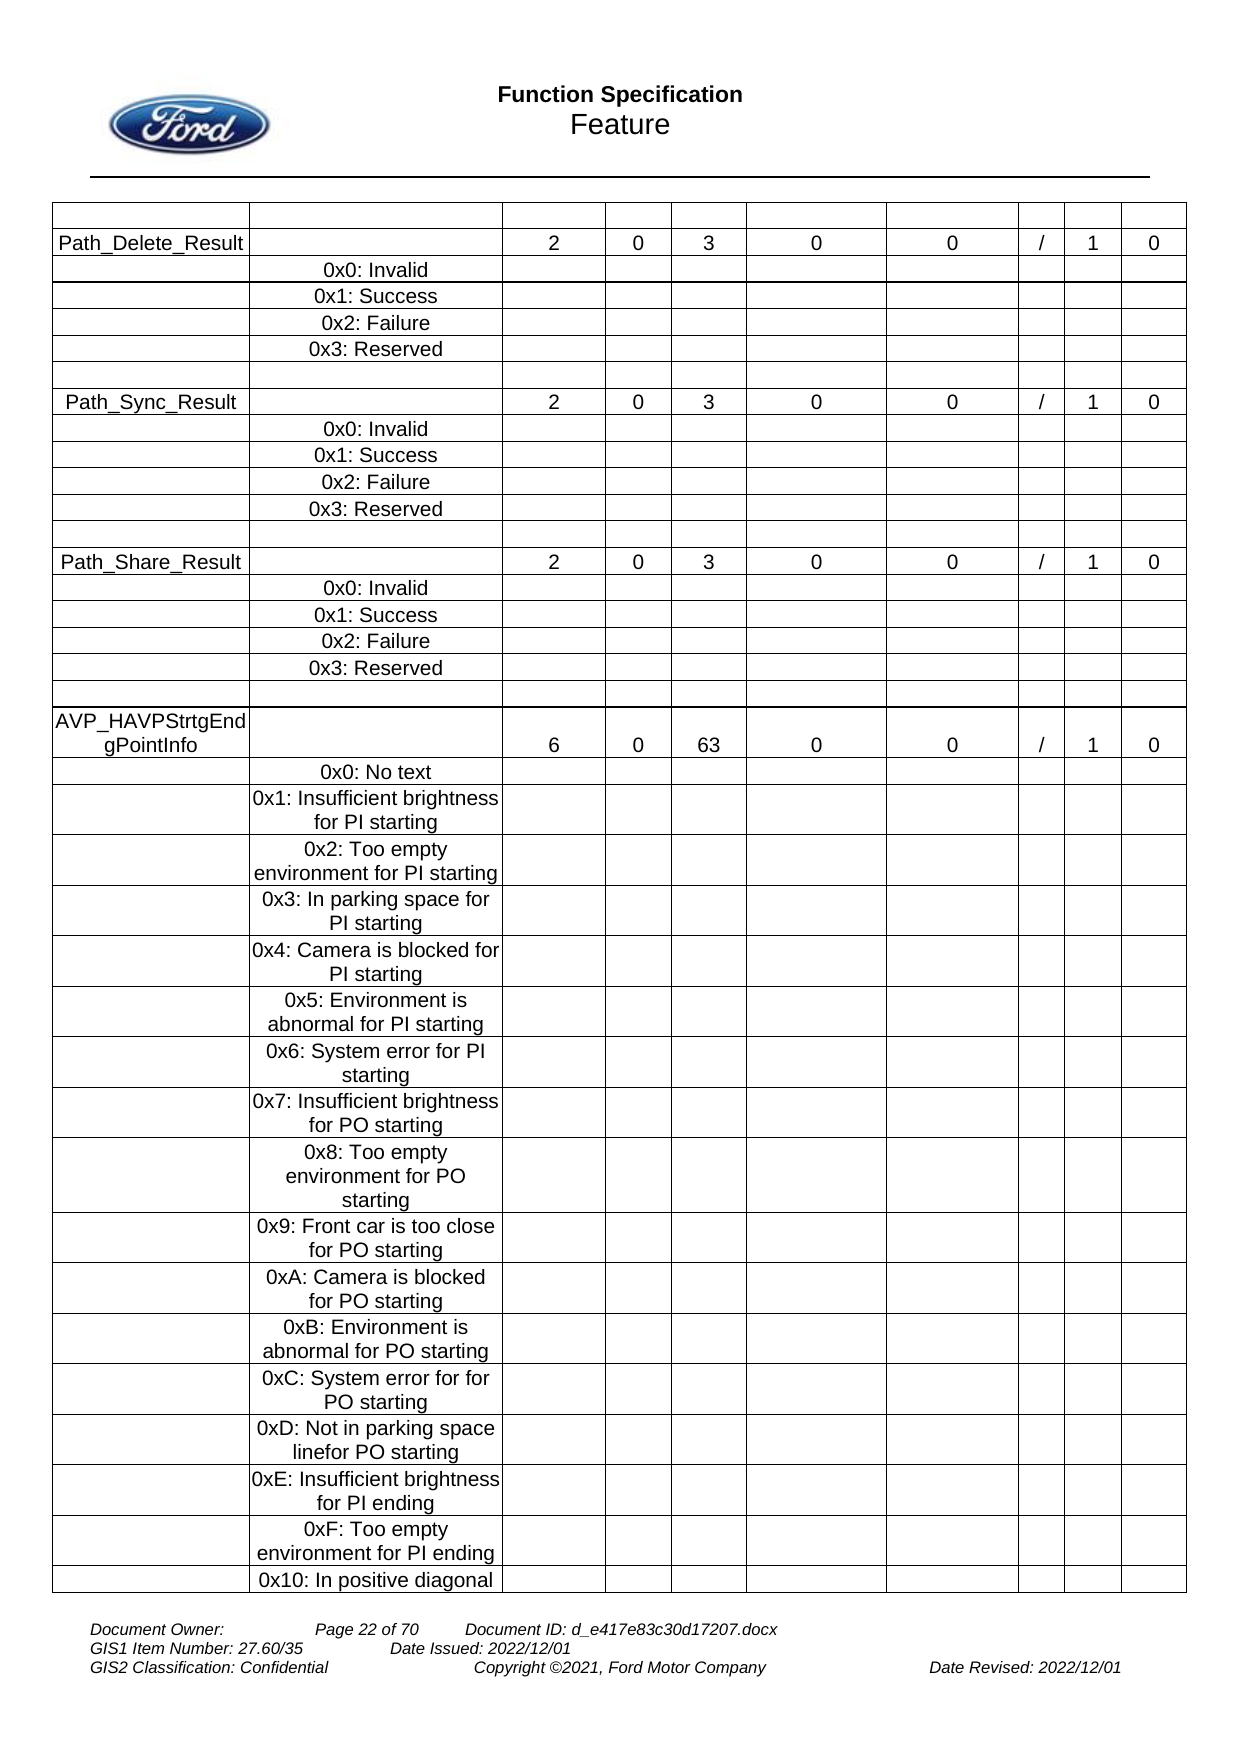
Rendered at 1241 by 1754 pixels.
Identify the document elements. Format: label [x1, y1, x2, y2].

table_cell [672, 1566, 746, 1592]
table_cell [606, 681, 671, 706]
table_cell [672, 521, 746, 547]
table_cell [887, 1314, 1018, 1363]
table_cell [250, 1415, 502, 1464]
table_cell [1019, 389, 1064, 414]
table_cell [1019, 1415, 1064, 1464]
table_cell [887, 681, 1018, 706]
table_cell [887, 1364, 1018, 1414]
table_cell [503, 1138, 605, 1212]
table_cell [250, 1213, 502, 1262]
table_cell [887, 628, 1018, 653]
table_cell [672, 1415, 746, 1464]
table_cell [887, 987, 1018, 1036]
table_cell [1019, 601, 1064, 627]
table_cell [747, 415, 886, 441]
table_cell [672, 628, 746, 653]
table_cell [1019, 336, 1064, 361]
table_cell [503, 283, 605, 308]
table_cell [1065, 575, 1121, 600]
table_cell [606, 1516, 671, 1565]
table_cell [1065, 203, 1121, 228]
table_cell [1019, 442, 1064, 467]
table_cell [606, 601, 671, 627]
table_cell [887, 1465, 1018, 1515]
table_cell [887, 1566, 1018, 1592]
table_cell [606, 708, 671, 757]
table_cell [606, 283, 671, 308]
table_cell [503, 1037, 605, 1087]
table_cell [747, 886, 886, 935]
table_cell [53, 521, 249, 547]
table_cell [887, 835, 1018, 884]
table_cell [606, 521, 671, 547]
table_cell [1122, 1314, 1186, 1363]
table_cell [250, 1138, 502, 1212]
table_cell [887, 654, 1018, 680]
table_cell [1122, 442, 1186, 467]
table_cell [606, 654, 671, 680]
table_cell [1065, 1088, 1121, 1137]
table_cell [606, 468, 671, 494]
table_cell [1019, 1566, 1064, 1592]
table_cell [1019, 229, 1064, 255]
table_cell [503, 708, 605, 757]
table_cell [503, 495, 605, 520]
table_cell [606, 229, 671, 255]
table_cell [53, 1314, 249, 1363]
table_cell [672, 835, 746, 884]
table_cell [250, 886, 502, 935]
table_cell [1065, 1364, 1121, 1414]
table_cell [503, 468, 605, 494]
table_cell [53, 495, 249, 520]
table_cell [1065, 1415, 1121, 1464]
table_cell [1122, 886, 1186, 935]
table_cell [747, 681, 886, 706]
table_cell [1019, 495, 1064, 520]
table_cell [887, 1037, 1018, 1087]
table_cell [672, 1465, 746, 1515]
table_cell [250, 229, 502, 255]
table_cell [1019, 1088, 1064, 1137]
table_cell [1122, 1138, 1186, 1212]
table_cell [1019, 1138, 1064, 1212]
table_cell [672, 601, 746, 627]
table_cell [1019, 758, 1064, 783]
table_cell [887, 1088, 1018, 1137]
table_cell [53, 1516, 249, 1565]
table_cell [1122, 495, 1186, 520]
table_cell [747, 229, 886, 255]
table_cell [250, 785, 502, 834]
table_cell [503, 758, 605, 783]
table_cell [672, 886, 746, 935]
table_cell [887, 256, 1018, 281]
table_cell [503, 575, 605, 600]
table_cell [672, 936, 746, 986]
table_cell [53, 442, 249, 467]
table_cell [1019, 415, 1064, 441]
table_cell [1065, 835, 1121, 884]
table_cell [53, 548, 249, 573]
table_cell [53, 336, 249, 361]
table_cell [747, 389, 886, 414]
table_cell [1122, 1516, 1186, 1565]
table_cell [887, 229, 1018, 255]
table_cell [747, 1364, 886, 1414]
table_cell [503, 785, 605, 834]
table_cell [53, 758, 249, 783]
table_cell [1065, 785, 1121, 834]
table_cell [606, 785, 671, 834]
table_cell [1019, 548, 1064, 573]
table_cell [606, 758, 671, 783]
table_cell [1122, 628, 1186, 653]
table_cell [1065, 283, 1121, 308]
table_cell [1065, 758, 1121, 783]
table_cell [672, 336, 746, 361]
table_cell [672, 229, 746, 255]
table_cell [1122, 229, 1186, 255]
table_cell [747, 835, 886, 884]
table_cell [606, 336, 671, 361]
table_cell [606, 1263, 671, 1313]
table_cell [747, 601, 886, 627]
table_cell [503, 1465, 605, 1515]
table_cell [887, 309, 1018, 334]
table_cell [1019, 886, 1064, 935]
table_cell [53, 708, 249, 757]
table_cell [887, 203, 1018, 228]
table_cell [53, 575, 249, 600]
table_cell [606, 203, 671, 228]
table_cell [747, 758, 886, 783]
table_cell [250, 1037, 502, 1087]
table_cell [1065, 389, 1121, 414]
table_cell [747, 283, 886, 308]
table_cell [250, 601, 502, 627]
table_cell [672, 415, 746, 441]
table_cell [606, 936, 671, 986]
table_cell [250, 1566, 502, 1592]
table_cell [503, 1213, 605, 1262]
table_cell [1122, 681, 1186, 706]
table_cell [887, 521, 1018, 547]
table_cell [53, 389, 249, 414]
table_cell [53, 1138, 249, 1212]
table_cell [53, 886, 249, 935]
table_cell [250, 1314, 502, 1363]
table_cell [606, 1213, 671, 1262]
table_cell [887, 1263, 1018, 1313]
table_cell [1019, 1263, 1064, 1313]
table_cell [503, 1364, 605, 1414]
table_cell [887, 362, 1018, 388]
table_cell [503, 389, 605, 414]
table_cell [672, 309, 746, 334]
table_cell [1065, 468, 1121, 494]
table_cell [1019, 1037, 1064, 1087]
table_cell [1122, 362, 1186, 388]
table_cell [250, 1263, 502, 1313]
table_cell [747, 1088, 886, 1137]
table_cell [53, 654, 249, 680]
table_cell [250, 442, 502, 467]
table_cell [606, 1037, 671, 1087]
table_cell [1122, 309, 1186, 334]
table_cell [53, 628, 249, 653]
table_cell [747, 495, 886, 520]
picture [89, 75, 290, 175]
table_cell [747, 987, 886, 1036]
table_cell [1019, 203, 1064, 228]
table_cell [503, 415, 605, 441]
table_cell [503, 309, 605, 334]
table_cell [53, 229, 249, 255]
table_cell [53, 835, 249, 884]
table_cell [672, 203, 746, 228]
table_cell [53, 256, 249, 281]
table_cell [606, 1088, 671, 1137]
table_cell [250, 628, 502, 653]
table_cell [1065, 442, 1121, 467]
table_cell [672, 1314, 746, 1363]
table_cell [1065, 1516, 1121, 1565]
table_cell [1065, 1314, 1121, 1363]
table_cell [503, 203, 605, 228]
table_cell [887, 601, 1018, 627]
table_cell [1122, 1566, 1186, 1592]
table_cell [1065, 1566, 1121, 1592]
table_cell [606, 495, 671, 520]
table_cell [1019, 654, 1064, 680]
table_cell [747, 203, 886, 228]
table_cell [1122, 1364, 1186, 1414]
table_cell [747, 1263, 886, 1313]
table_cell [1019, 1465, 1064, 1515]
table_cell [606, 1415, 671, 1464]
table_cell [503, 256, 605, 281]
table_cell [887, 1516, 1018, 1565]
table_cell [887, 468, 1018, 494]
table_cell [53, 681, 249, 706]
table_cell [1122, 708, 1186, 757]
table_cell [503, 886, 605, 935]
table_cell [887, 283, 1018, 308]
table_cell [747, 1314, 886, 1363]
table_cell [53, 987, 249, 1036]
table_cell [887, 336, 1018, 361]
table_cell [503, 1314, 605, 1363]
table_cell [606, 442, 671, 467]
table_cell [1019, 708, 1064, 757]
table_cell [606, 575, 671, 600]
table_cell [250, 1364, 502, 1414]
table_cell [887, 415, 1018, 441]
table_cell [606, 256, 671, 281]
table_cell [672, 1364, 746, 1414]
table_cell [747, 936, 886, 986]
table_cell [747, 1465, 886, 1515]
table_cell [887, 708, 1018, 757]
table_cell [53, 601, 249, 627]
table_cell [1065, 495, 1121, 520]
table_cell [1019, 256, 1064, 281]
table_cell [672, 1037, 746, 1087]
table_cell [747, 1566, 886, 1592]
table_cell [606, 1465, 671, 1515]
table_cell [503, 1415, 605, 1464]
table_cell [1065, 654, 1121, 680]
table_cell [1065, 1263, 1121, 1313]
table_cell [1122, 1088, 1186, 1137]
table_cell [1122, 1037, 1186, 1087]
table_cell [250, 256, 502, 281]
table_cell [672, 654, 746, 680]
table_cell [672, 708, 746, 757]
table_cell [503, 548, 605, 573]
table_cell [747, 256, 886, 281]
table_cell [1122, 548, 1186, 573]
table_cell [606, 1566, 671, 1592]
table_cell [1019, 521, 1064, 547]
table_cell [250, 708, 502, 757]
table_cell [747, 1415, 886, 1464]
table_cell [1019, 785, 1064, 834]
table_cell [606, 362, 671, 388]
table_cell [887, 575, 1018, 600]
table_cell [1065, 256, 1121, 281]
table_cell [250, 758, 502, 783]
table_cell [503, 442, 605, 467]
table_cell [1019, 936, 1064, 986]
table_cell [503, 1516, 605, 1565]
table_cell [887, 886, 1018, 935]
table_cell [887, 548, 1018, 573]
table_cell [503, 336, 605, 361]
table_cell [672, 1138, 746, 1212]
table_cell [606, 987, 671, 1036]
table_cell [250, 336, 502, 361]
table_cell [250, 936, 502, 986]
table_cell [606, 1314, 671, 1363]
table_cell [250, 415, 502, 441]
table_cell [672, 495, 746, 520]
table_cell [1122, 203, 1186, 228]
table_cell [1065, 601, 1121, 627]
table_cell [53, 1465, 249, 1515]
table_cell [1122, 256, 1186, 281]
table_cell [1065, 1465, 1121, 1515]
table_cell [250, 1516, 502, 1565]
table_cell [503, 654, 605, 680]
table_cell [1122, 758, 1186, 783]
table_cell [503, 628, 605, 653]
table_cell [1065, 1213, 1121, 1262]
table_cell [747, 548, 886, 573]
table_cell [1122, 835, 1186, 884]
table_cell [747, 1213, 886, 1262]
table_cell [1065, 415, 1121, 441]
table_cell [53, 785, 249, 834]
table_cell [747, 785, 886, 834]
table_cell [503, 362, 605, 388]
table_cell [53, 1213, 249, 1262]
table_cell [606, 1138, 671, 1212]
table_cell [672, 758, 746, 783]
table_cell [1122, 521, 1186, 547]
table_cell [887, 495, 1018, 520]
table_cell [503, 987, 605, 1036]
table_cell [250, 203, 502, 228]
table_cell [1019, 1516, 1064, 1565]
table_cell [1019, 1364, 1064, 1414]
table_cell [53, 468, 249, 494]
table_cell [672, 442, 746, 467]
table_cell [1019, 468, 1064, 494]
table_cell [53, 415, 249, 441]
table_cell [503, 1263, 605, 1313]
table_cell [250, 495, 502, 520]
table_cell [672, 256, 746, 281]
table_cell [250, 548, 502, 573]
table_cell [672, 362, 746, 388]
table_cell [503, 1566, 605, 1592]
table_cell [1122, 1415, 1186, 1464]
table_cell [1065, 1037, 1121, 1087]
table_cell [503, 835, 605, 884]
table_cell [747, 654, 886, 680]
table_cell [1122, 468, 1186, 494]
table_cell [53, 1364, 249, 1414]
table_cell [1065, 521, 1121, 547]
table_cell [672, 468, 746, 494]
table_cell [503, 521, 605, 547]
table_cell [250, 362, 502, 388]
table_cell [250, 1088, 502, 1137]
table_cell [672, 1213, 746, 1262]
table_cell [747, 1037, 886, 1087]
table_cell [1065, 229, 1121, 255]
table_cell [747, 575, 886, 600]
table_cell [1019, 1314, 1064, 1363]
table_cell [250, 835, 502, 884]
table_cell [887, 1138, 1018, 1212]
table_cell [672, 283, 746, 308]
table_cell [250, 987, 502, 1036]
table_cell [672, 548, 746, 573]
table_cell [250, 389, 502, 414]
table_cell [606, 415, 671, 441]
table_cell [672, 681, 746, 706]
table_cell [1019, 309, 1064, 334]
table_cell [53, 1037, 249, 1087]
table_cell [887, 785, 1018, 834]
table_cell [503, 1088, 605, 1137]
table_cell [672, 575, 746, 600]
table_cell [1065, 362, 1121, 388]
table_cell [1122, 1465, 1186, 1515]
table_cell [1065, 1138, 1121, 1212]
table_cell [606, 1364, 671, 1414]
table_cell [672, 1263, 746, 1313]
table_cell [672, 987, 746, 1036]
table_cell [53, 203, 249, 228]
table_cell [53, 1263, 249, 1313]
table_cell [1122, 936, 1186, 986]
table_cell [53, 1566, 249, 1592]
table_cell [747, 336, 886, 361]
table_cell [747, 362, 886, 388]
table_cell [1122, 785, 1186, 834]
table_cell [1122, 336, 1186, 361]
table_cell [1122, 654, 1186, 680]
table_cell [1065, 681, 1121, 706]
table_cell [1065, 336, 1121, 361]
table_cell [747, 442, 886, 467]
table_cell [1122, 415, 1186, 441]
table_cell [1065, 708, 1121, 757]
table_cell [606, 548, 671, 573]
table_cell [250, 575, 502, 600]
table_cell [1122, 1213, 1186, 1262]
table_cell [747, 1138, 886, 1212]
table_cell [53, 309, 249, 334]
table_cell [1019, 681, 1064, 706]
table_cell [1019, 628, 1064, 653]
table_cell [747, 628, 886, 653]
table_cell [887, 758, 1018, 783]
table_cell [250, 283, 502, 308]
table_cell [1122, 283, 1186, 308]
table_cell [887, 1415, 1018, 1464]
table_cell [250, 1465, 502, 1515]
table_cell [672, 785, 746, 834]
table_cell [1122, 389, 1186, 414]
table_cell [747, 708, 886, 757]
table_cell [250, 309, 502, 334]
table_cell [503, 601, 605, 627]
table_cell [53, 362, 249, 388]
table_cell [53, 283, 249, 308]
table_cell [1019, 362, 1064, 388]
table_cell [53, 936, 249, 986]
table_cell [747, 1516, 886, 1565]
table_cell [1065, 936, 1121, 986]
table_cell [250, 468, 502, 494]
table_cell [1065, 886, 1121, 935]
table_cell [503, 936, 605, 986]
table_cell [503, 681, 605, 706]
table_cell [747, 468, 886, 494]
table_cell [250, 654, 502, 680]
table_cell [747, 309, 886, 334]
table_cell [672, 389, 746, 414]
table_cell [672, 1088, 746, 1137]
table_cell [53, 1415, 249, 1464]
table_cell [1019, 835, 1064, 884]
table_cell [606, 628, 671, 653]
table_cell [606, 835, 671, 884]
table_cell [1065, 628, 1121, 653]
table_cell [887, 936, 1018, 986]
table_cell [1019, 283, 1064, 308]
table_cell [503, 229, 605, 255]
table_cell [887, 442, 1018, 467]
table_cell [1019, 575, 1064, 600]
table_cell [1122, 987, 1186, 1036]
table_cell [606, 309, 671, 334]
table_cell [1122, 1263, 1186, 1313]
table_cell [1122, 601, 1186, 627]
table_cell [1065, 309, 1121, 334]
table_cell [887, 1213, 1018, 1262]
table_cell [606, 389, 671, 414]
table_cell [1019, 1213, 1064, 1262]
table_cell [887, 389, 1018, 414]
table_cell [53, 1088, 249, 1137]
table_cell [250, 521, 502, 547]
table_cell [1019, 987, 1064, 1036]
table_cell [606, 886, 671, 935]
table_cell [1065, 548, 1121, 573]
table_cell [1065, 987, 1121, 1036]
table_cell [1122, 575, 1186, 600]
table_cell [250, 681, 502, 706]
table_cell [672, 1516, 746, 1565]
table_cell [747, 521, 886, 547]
